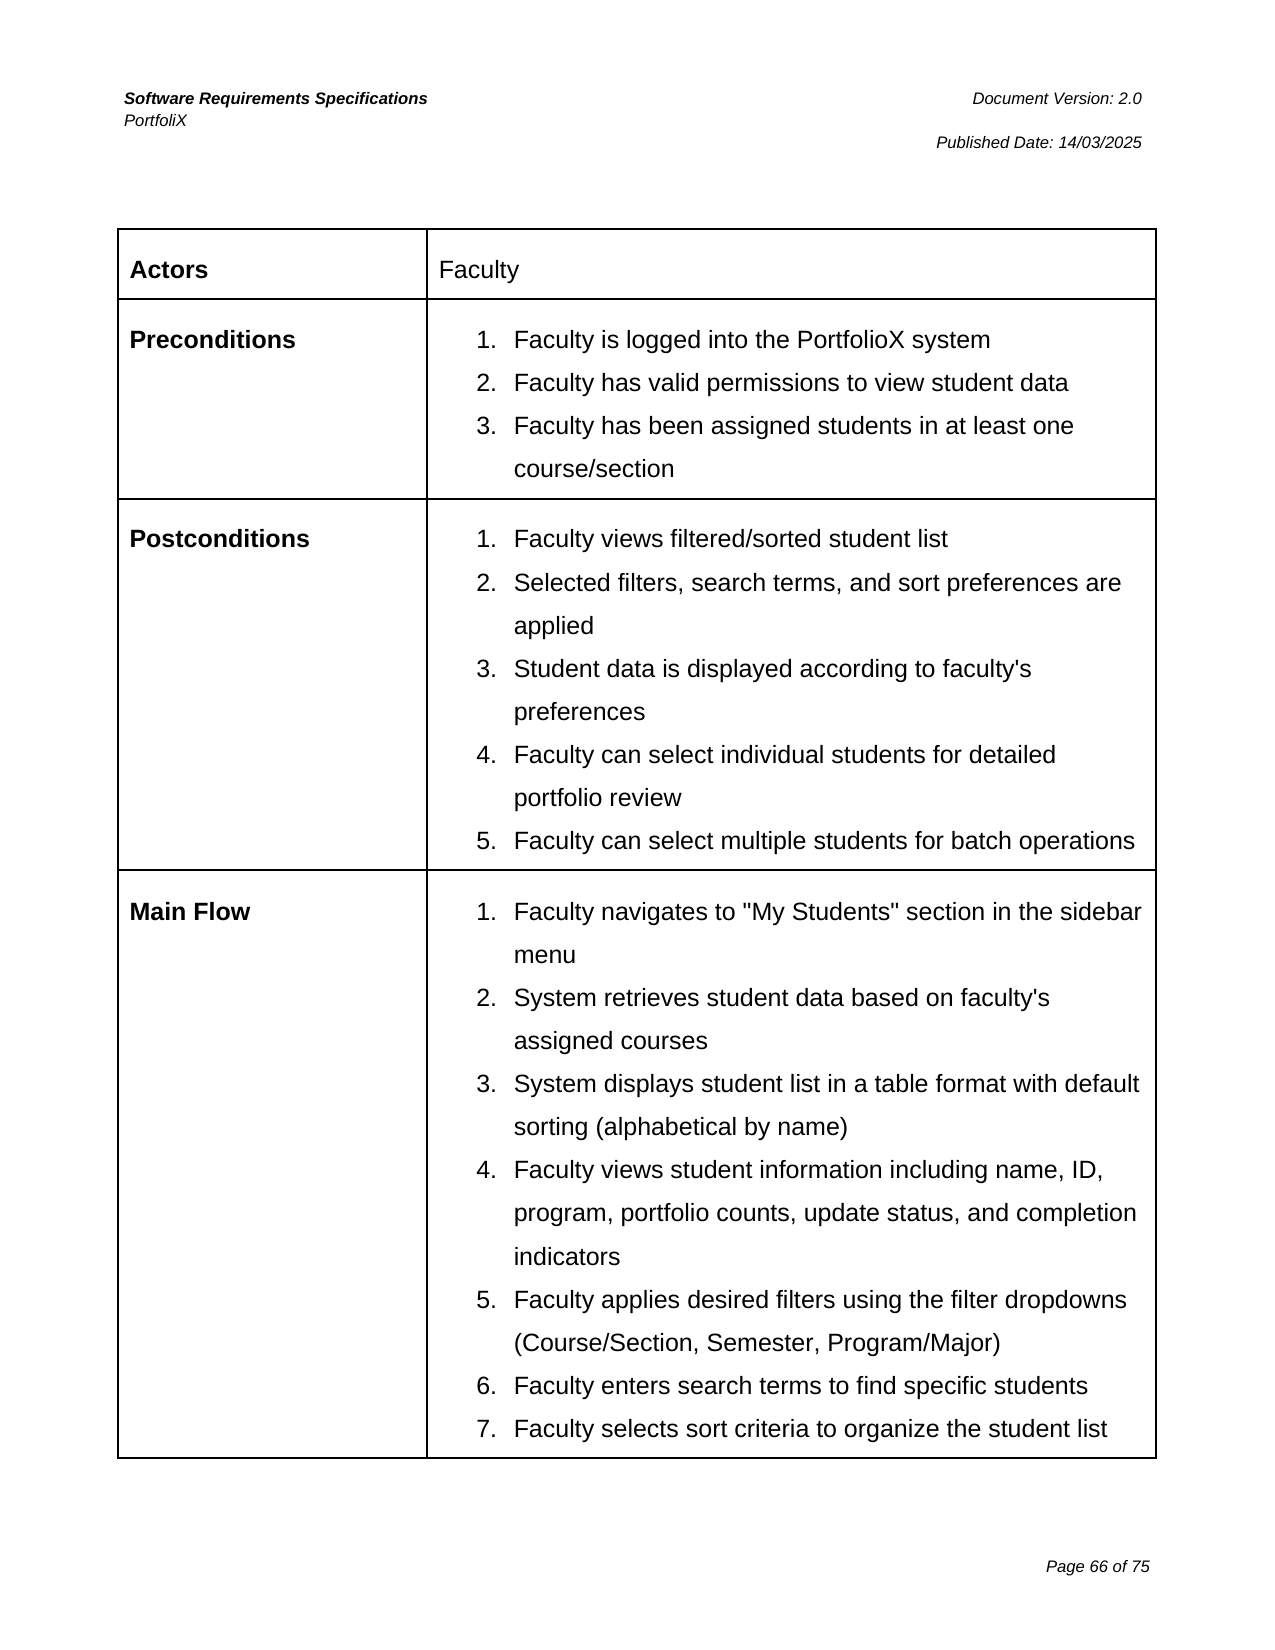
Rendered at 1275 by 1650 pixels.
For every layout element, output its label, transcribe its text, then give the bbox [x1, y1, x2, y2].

table_cell Main Flow [119, 871, 426, 1457]
table_cell Preconditions [119, 300, 426, 497]
table_cell Faculty is logged into the PortfolioX system Faculty has valid permissions to view student data Faculty has been assigned students in at least one course/section [428, 300, 1155, 497]
table_cell Faculty views filtered/sorted student list Selected filters, search terms, and sort preferences are applied Student data is displayed according to faculty's preferences Faculty can select individual students for detailed portfolio review Faculty can select multiple students for batch operations [428, 500, 1155, 869]
table_cell Postconditions [119, 500, 426, 869]
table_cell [428, 871, 1155, 1457]
table_cell Faculty [428, 230, 1155, 298]
table_cell Actors [119, 230, 426, 298]
